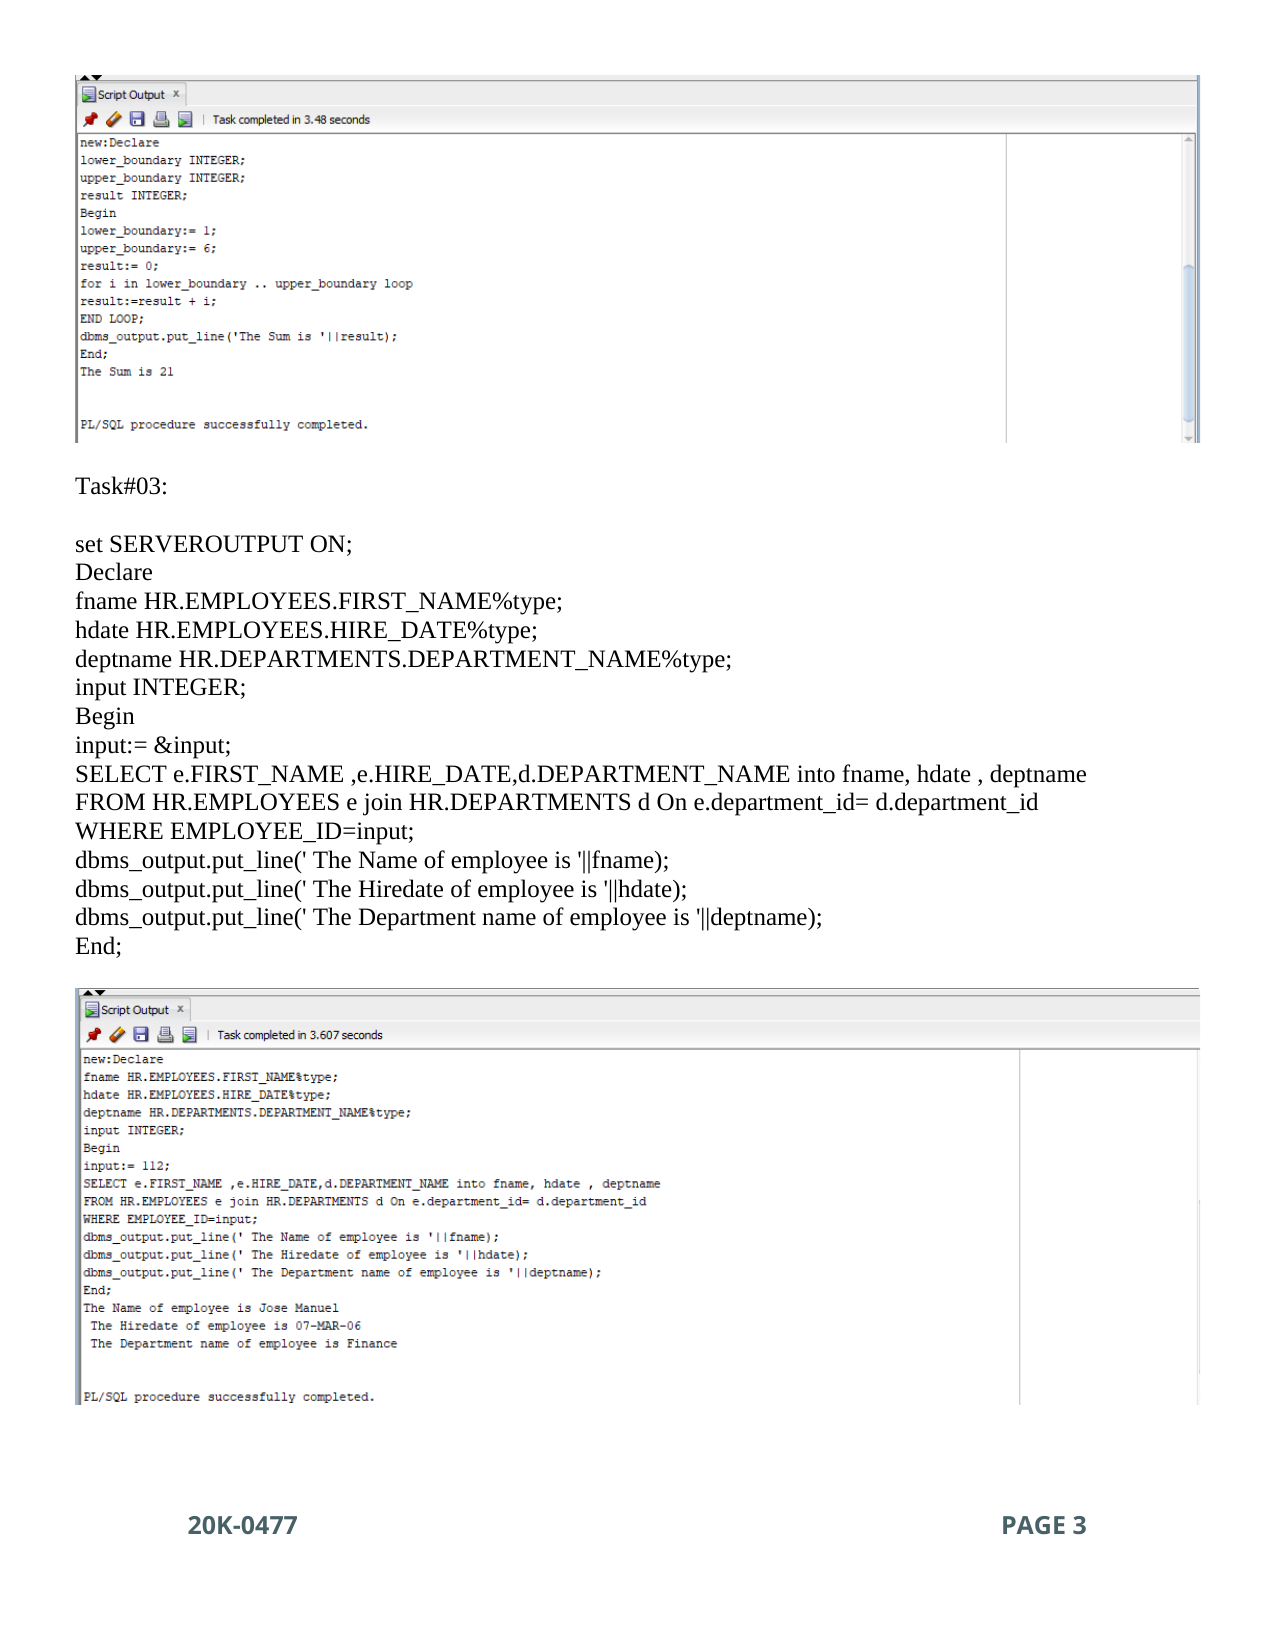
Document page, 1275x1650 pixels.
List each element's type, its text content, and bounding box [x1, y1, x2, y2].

picture [75, 988, 1200, 1405]
text Task#03: [75, 471, 1200, 500]
text SELECT e.FIRST_NAME ,e.HIRE_DATE,d.DEPARTMENT_NAME into fname, hdate , deptname [75, 759, 1200, 787]
text Declare [75, 557, 1200, 586]
text WHERE EMPLOYEE_ID=input; [75, 816, 1200, 845]
text FROM HR.EMPLOYEES e join HR.DEPARTMENTS d On e.department_id= d.department_id [75, 787, 1200, 816]
text fname HR.EMPLOYEES.FIRST_NAME%type; [75, 586, 1200, 615]
text input INTEGER; [75, 672, 1200, 701]
text dbms_output.put_line(' The Department name of employee is '||deptname); [75, 902, 1200, 931]
text hdate HR.EMPLOYEES.HIRE_DATE%type; [75, 615, 1200, 644]
text End; [75, 931, 1200, 960]
text deptname HR.DEPARTMENTS.DEPARTMENT_NAME%type; [75, 644, 1200, 672]
text set SERVEROUTPUT ON; [75, 529, 1200, 557]
text input:= &input; [75, 730, 1200, 759]
text dbms_output.put_line(' The Name of employee is '||fname); [75, 845, 1200, 874]
text Begin [75, 701, 1200, 730]
picture [75, 75, 1200, 443]
text dbms_output.put_line(' The Hiredate of employee is '||hdate); [75, 874, 1200, 902]
